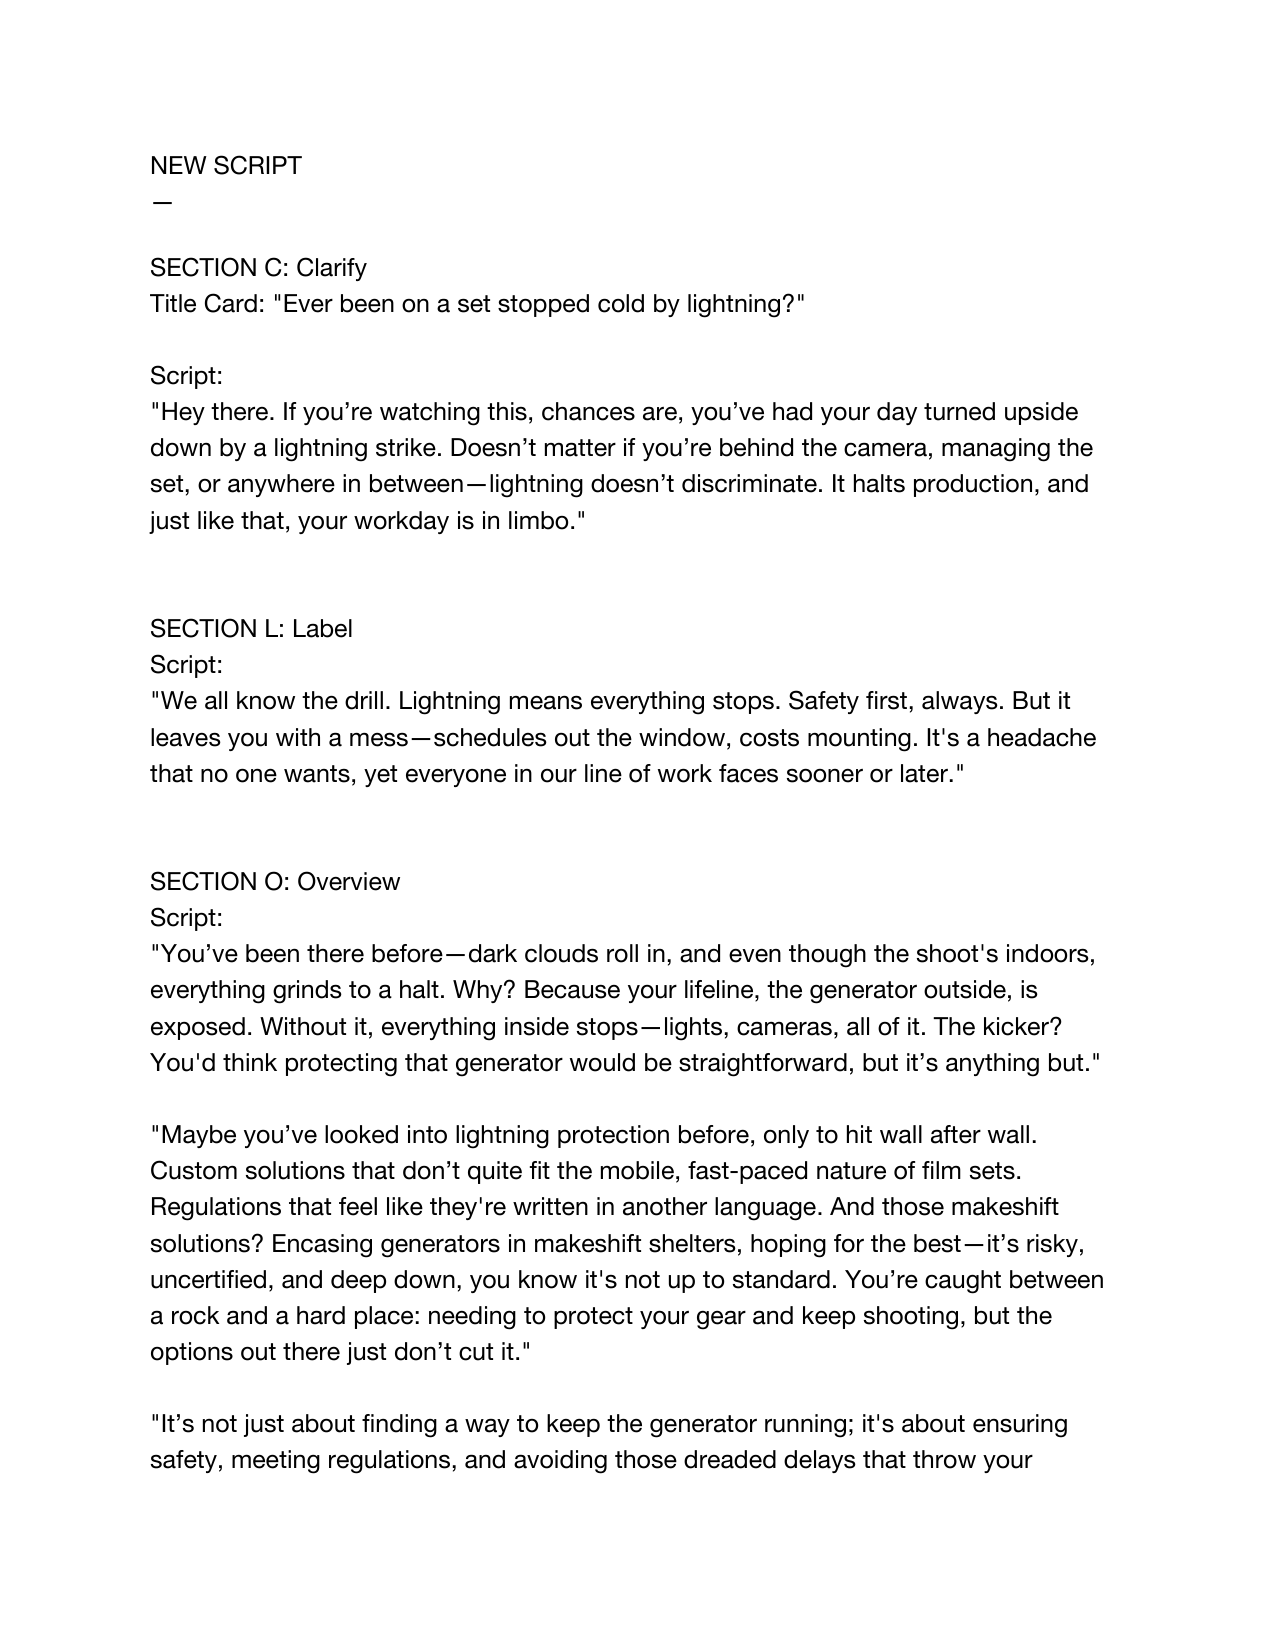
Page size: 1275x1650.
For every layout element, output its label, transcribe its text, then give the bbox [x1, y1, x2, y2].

text Script: [150, 902, 1125, 934]
text Title Card: "Ever been on a set stopped cold by lightning?" [150, 288, 1125, 319]
text Script: [150, 360, 1125, 392]
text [150, 1408, 1125, 1476]
text SECTION L: Label [150, 613, 1125, 644]
text SECTION C: Clarify [150, 252, 1125, 283]
text "We all know the drill. Lightning means everything stops. Safety first, always. But it leaves you with a mess—schedules out the window, costs mounting. It's a headache that no one wants, yet everyone in our line of work faces sooner or later." [150, 685, 1125, 789]
text SECTION O: Overview [150, 866, 1125, 898]
text "You’ve been there before—dark clouds roll in, and even though the shoot's indoors, everything grinds to a halt. Why? Because your lifeline, the generator outside, is exposed. Without it, everything inside stops—lights, cameras, all of it. The kicker? You'd think protecting that generator would be straightforward, but it’s anything but." [150, 938, 1125, 1078]
text Script: [150, 649, 1125, 681]
text "Hey there. If you’re watching this, chances are, you’ve had your day turned upside down by a lightning strike. Doesn’t matter if you’re behind the camera, managing the set, or anywhere in between—lightning doesn’t discriminate. It halts production, and just like that, your workday is in limbo." [150, 396, 1125, 536]
text NEW SCRIPT — [150, 150, 1125, 248]
text "Maybe you’ve looked into lightning protection before, only to hit wall after wall. Custom solutions that don’t quite fit the mobile, fast-paced nature of film sets. Regulations that feel like they're written in another language. And those makeshift solutions? Encasing generators in makeshift shelters, hoping for the best—it’s risky, uncertified, and deep down, you know it's not up to standard. You’re caught between a rock and a hard place: needing to protect your gear and keep shooting, but the options out there just don’t cut it." [150, 1119, 1125, 1367]
